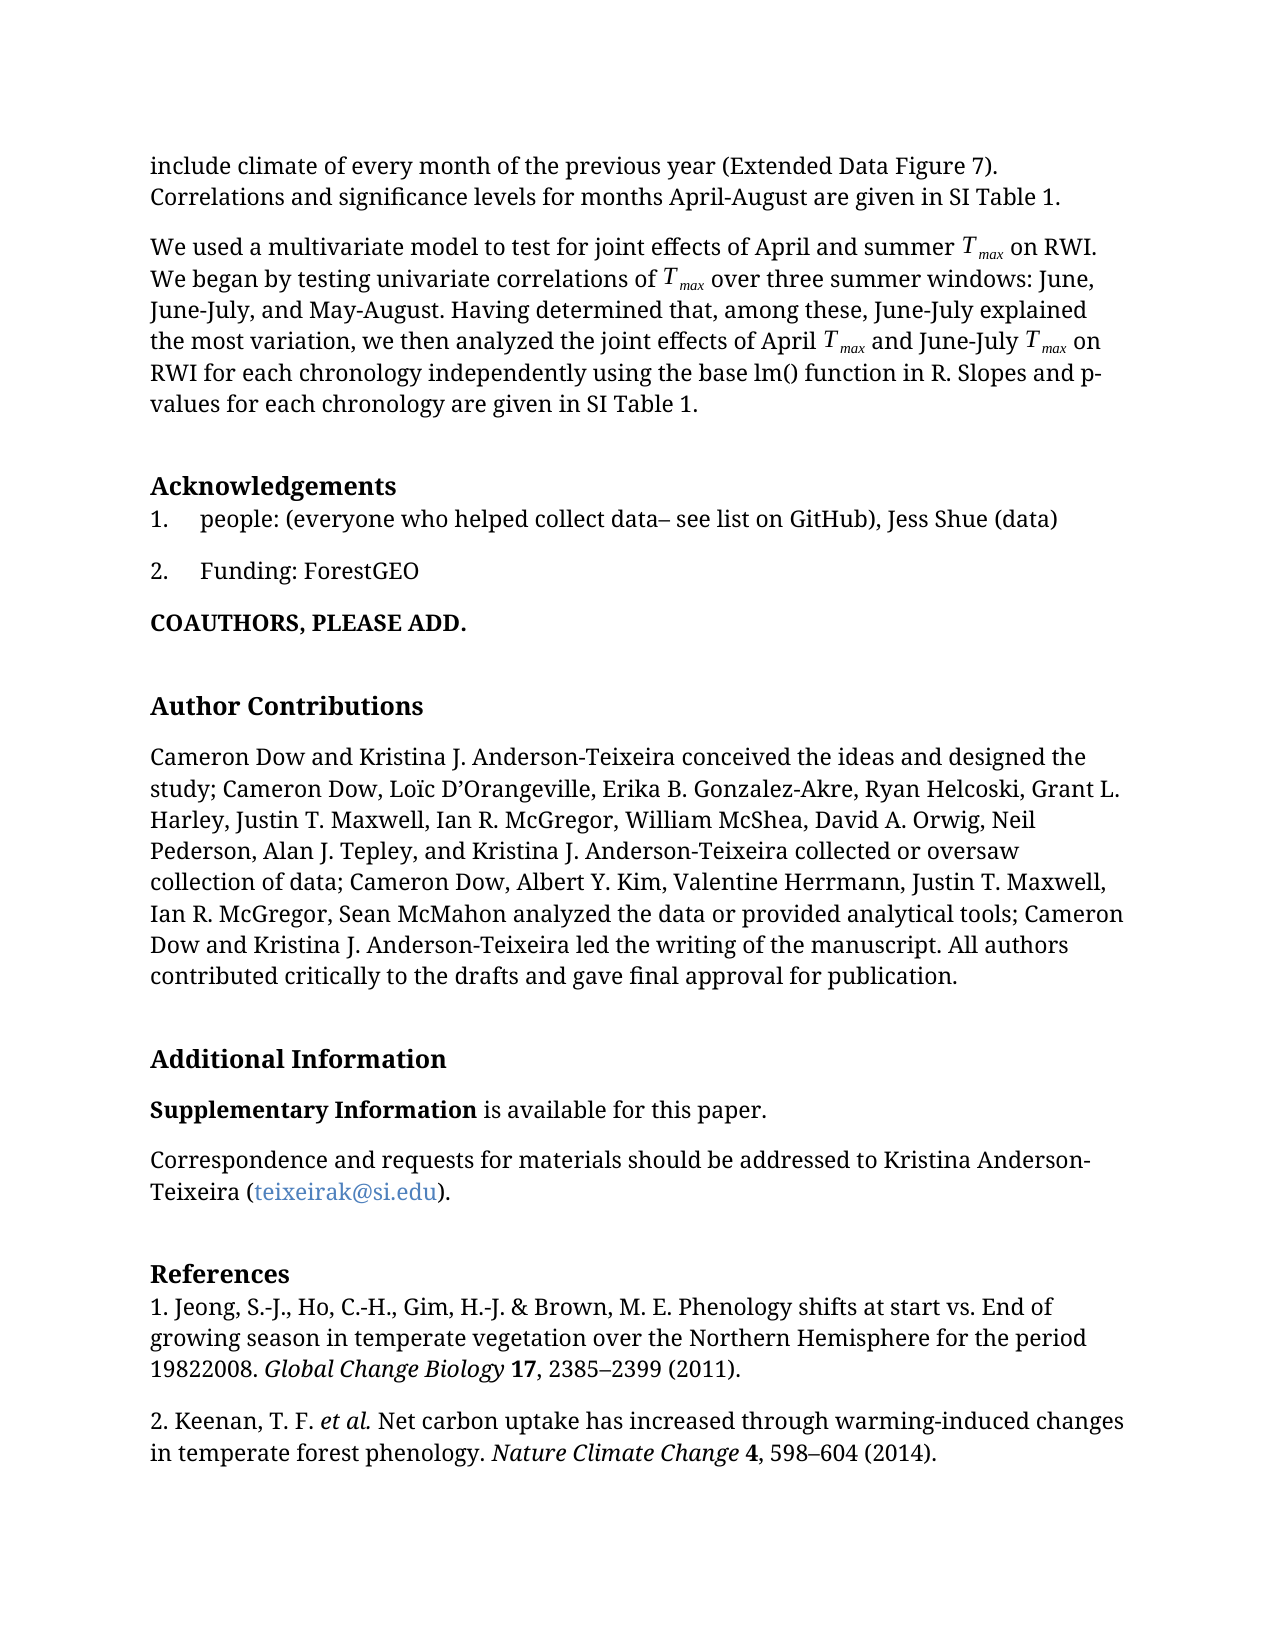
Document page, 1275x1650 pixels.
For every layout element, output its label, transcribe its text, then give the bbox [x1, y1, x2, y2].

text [150, 150, 1125, 212]
text 1. Jeong, S.-J., Ho, C.-H., Gim, H.-J. & Brown, M. E. Phenology shifts at start vs. End of growing season in temperate vegetation over the Northern Hemisphere for the period 19822008. Global Change Biology 17, 2385–2399 (2011). [150, 1291, 1125, 1384]
text Supplementary Information is available for this paper. [150, 1094, 1125, 1125]
text COAUTHORS, PLEASE ADD. [150, 607, 1125, 638]
subtitle Additional Information [150, 1041, 1125, 1075]
text 2. Keenan, T. F. et al. Net carbon uptake has increased through warming-induced changes in temperate forest phenology. Nature Climate Change 4, 598–604 (2014). [150, 1405, 1125, 1468]
subtitle Acknowledgements [150, 469, 1125, 503]
subtitle References [150, 1257, 1125, 1291]
text Cameron Dow and Kristina J. Anderson-Teixeira conceived the ideas and designed the study; Cameron Dow, Loïc D’Orangeville, Erika B. Gonzalez-Akre, Ryan Helcoski, Grant L. Harley, Justin T. Maxwell, Ian R. McGregor, William McShea, David A. Orwig, Neil Pederson, Alan J. Tepley, and Kristina J. Anderson-Teixeira collected or oversaw collection of data; Cameron Dow, Albert Y. Kim, Valentine Herrmann, Justin T. Maxwell, Ian R. McGregor, Sean McMahon analyzed the data or provided analytical tools; Cameron Dow and Kristina J. Anderson-Teixeira led the writing of the manuscript. All authors contributed critically to the drafts and gave final approval for publication. [150, 741, 1125, 991]
text Correspondence and requests for materials should be addressed to Kristina Anderson-Teixeira (teixeirak@si.edu). [150, 1144, 1125, 1207]
subtitle Author Contributions [150, 688, 1125, 723]
list people: (everyone who helped collect data– see list on GitHub), Jess Shue (data) [150, 503, 1125, 534]
list Funding: ForestGEO [150, 555, 1125, 586]
text We used a multivariate model to test for joint effects of April and summer on RWI. We began by testing univariate correlations of over three summer windows: June, June-July, and May-August. Having determined that, among these, June-July explained the most variation, we then analyzed the joint effects of April and June-July on RWI for each chronology independently using the base lm() function in R. Slopes and p-values for each chronology are given in SI Table 1. [150, 231, 1125, 419]
